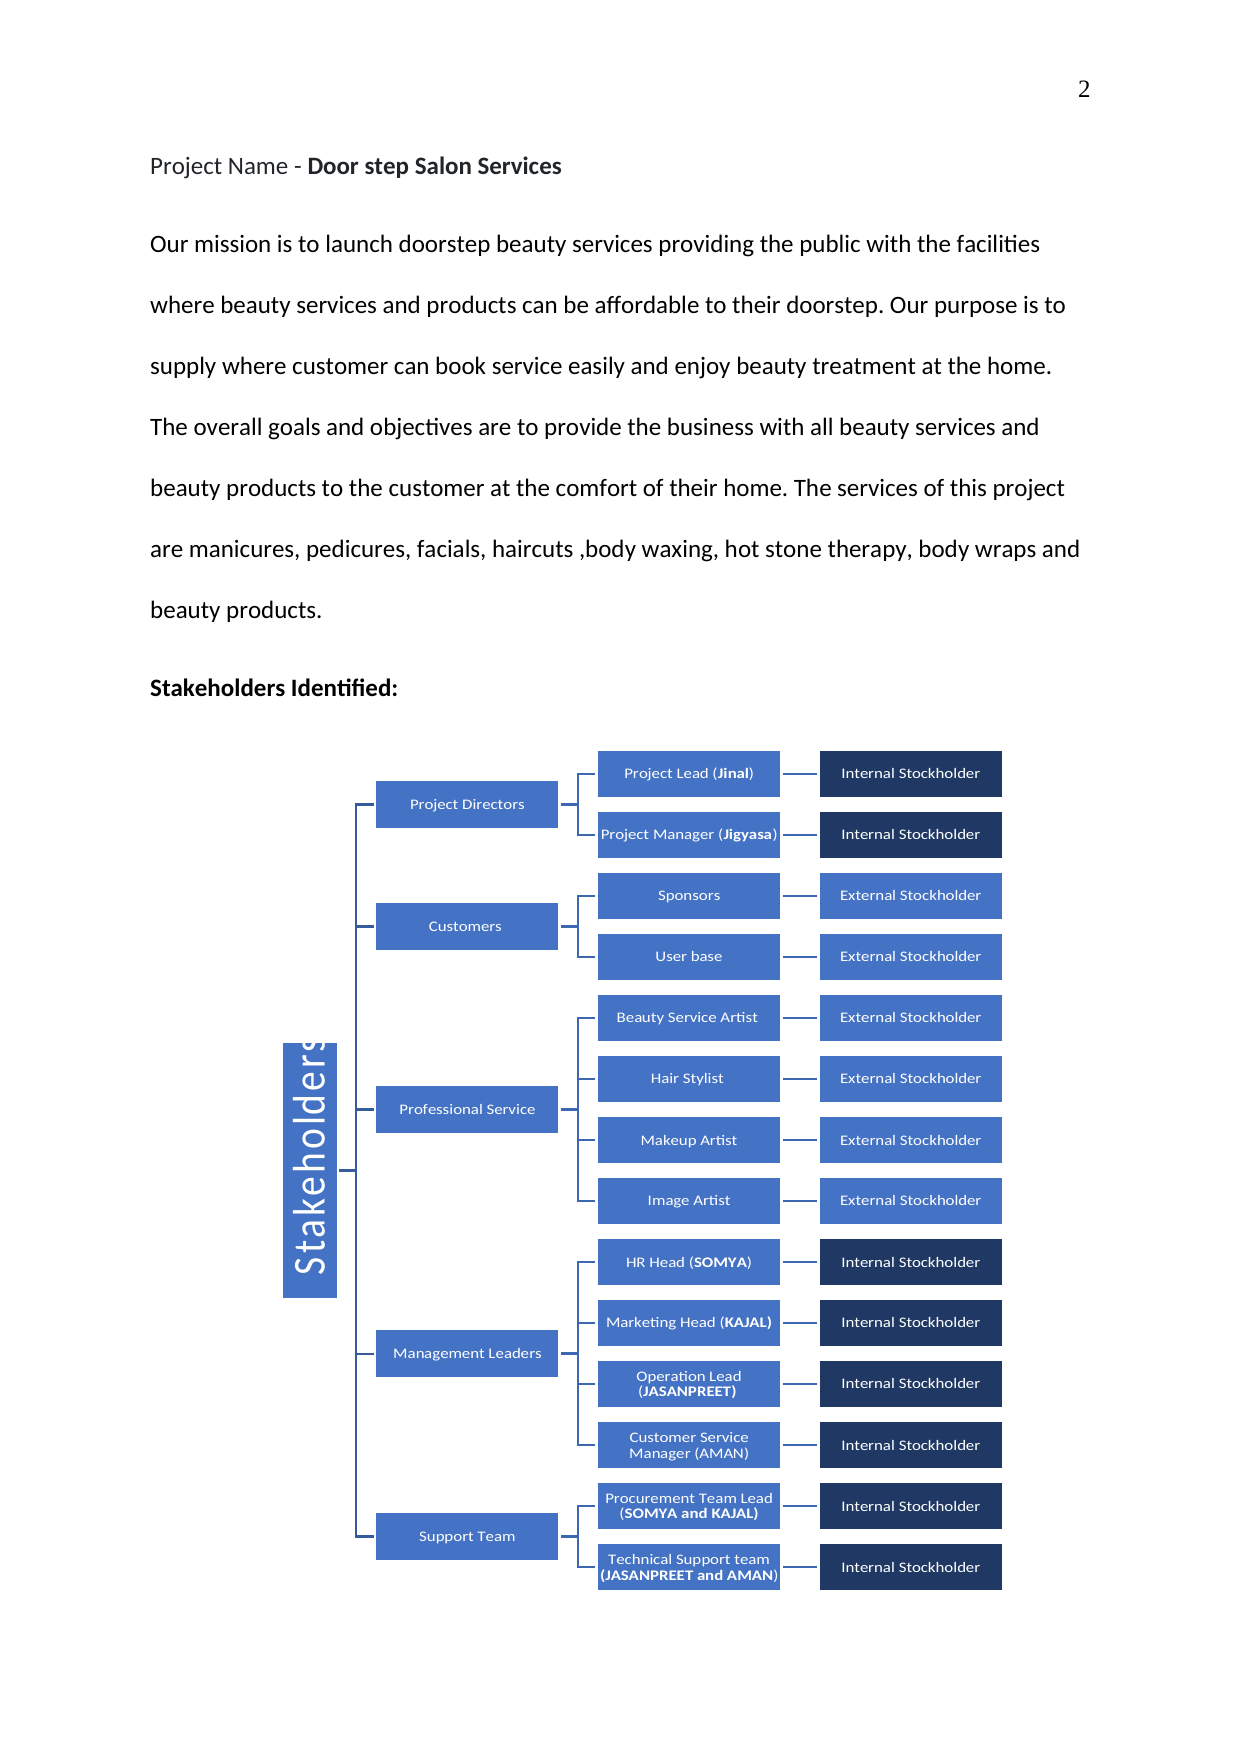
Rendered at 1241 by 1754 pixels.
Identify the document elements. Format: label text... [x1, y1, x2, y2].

text Stakeholders Identified: [150, 672, 1090, 702]
text Project Name - Door step Salon Services [150, 150, 1090, 181]
text Our mission is to launch doorstep beauty services providing the public with the facilities where beauty services and products can be affordable to their doorstep. Our purpose is to supply where customer can book service easily and enjoy beauty treatment at the home. The overall goals and objectives are to provide the business with all beauty services and beauty products to the customer at the comfort of their home. The services of this project are manicures, pedicures, facials, haircuts ,body waxing, hot stone therapy, body wraps and beauty products. [150, 228, 1090, 624]
